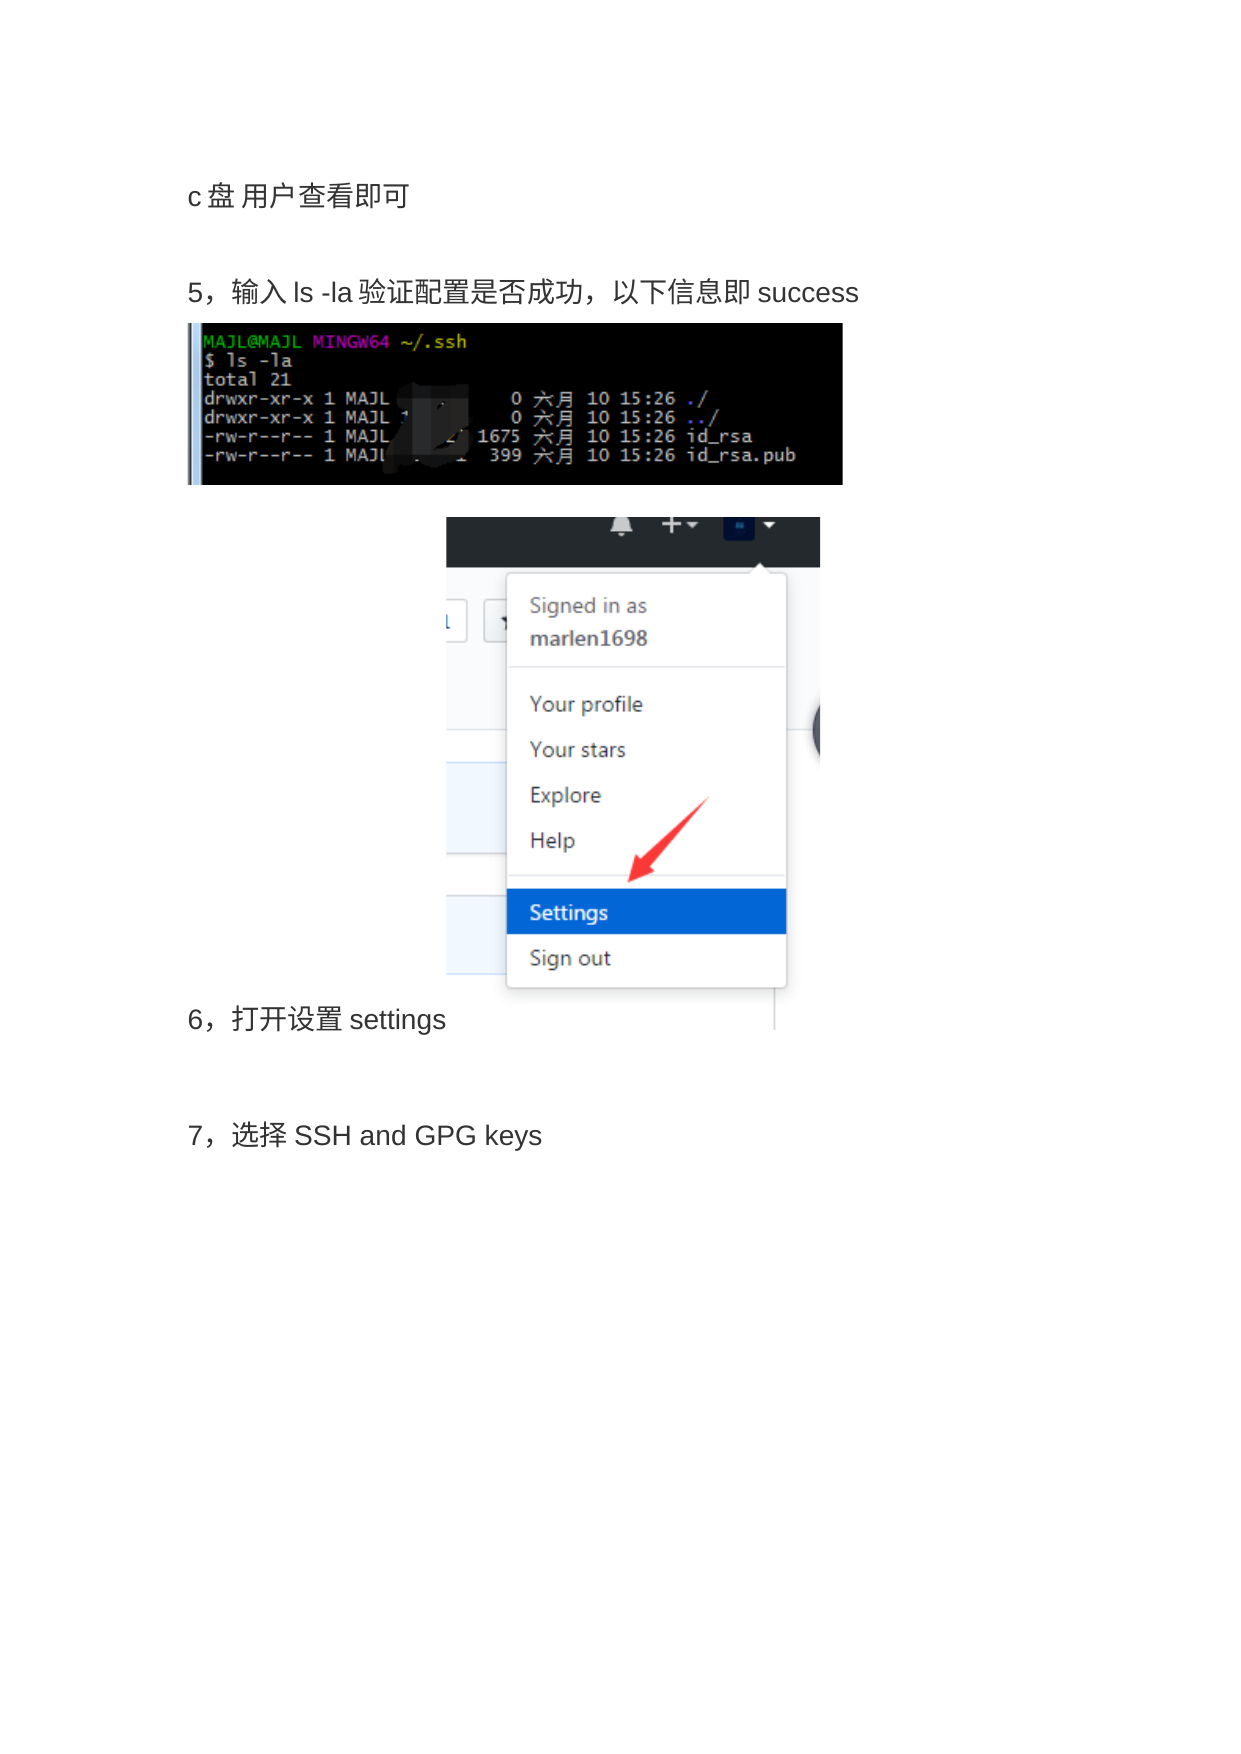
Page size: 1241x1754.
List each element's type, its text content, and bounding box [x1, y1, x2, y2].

picture [187, 323, 843, 485]
picture [446, 517, 821, 1030]
text 7，选择 SSH and GPG keys [187, 1101, 1053, 1166]
text c盘 用户查看即可 [187, 162, 1053, 227]
